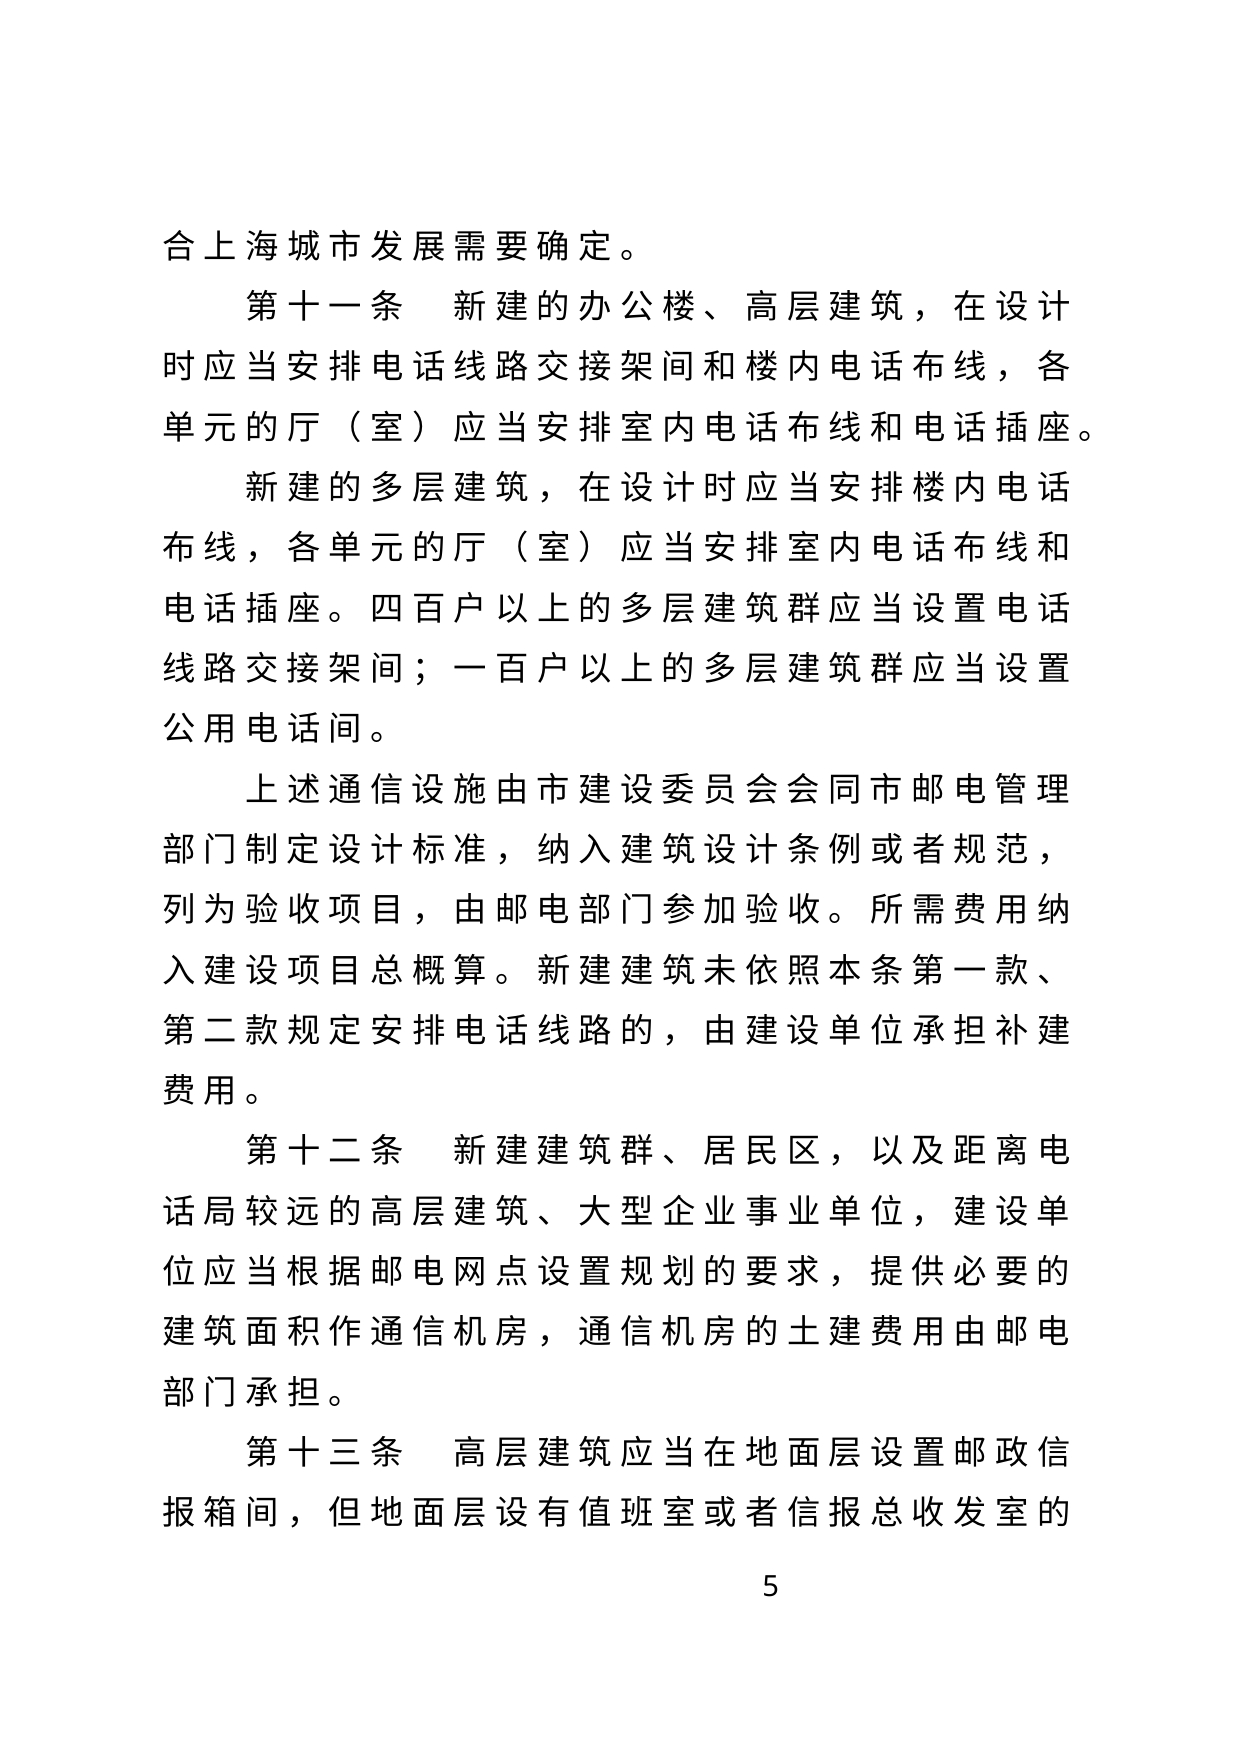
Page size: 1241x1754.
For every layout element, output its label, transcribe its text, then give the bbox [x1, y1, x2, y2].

text 上述通信设施由市建设委员会会同市邮电管理部门制定设计标准，纳入建筑设计条例或者规范，列为验收项目，由邮电部门参加验收。所需费用纳入建设项目总概算。新建建筑未依照本条第一款、第二款规定安排电话线路的，由建设单位承担补建费用。 [162, 756, 1078, 1118]
text 第十一条 新建的办公楼、高层建筑，在设计时应当安排电话线路交接架间和楼内电话布线，各单元的厅（室）应当安排室内电话布线和电话插座。 [162, 274, 1078, 455]
text 第十二条 新建建筑群、居民区，以及距离电话局较远的高层建筑、大型企业事业单位，建设单位应当根据邮电网点设置规划的要求，提供必要的建筑面积作通信机房，通信机房的土建费用由邮电部门承担。 [162, 1118, 1078, 1420]
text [162, 213, 1078, 274]
text 新建的多层建筑，在设计时应当安排楼内电话布线，各单元的厅（室）应当安排室内电话布线和电话插座。四百户以上的多层建筑群应当设置电话线路交接架间；一百户以上的多层建筑群应当设置公用电话间。 [162, 455, 1078, 756]
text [162, 1420, 1078, 1540]
